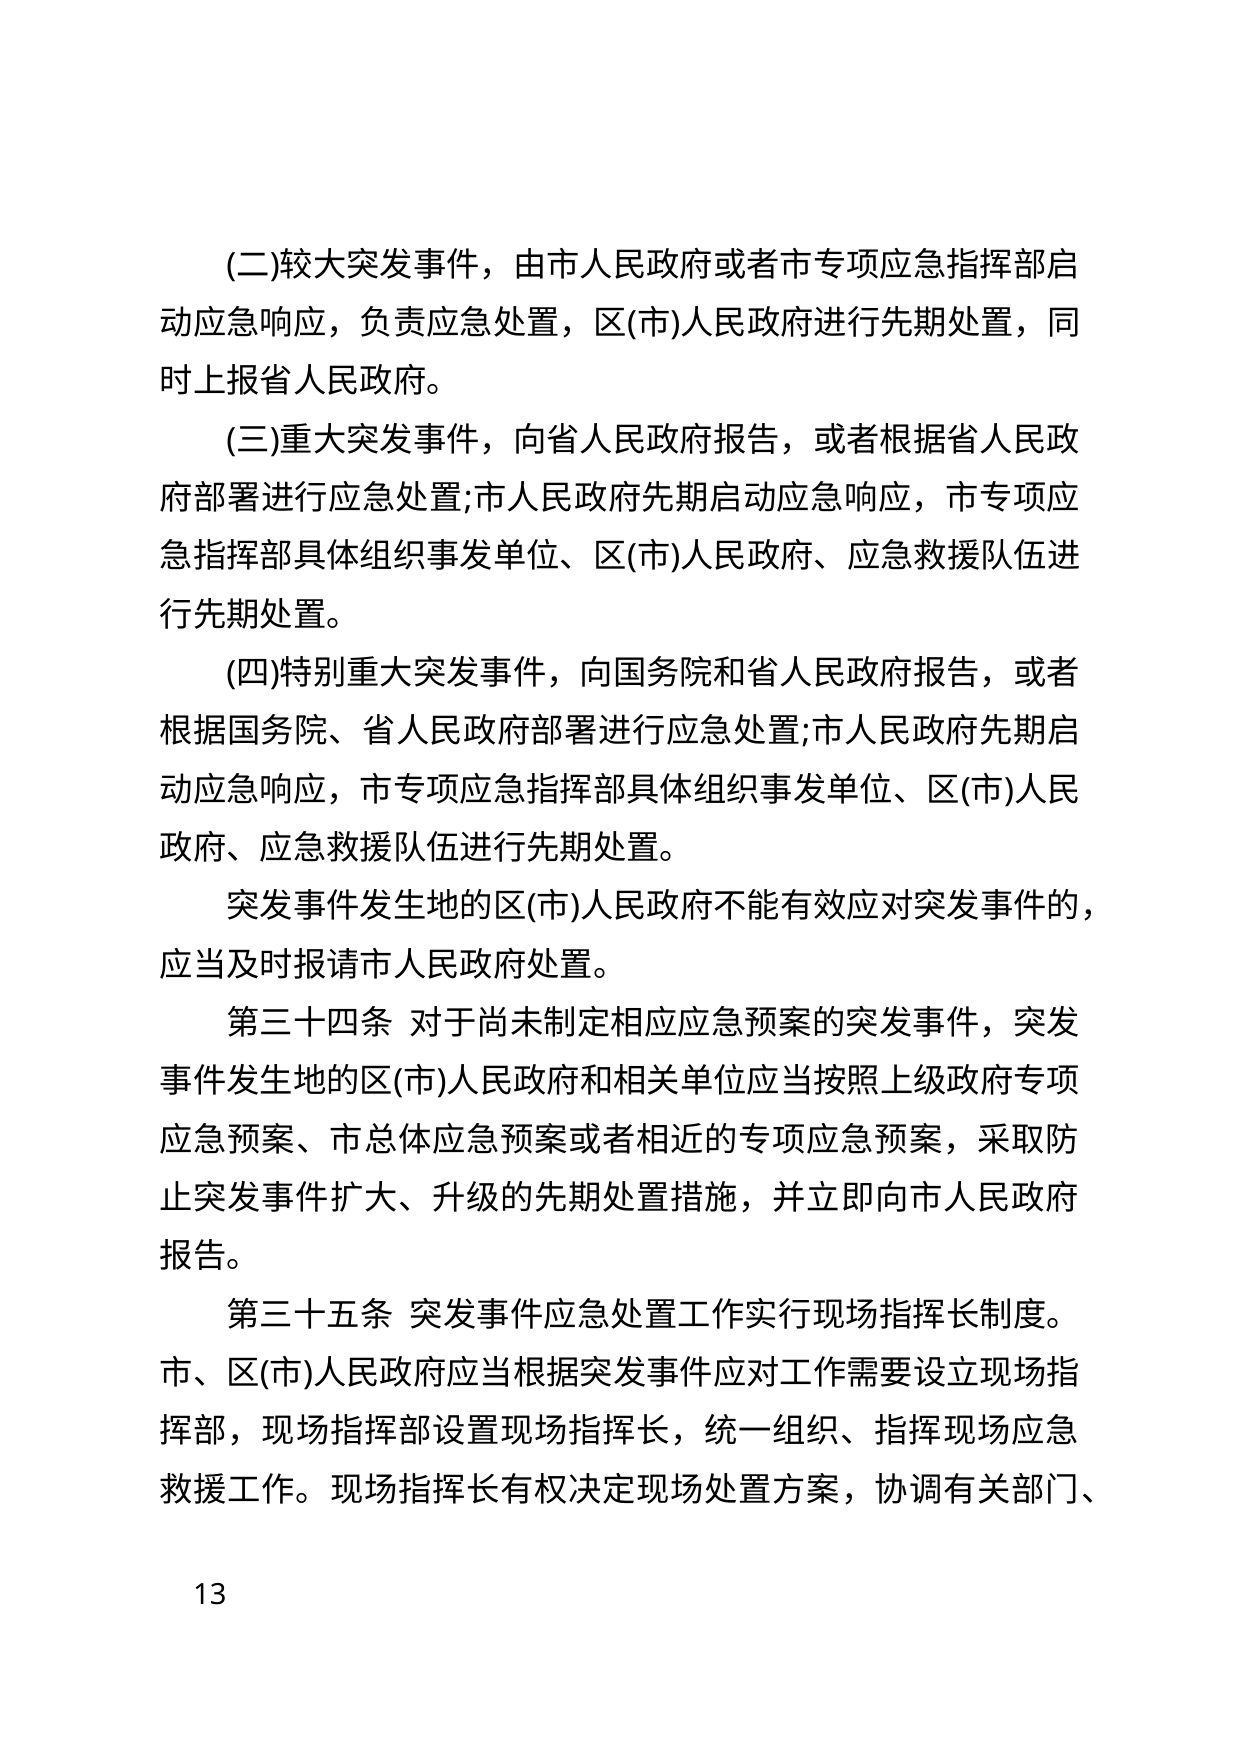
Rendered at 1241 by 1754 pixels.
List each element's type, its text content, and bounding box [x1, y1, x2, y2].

text (四)特别重大突发事件，向国务院和省人民政府报告，或者根据国务院、省人民政府部署进行应急处置;市人民政府先期启动应急响应，市专项应急指挥部具体组织事发单位、区(市)人民政府、应急救援队伍进行先期处置。 [159, 638, 1081, 871]
text (二)较大突发事件，由市人民政府或者市专项应急指挥部启动应急响应，负责应急处置，区(市)人民政府进行先期处置，同时上报省人民政府。 [159, 229, 1081, 404]
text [159, 1279, 1081, 1513]
text 突发事件发生地的区(市)人民政府不能有效应对突发事件的，应当及时报请市人民政府处置。 [159, 871, 1081, 988]
text 第三十四条 对于尚未制定相应应急预案的突发事件，突发事件发生地的区(市)人民政府和相关单位应当按照上级政府专项应急预案、市总体应急预案或者相近的专项应急预案，采取防止突发事件扩大、升级的先期处置措施，并立即向市人民政府报告。 [159, 988, 1081, 1279]
text (三)重大突发事件，向省人民政府报告，或者根据省人民政府部署进行应急处置;市人民政府先期启动应急响应，市专项应急指挥部具体组织事发单位、区(市)人民政府、应急救援队伍进行先期处置。 [159, 404, 1081, 638]
